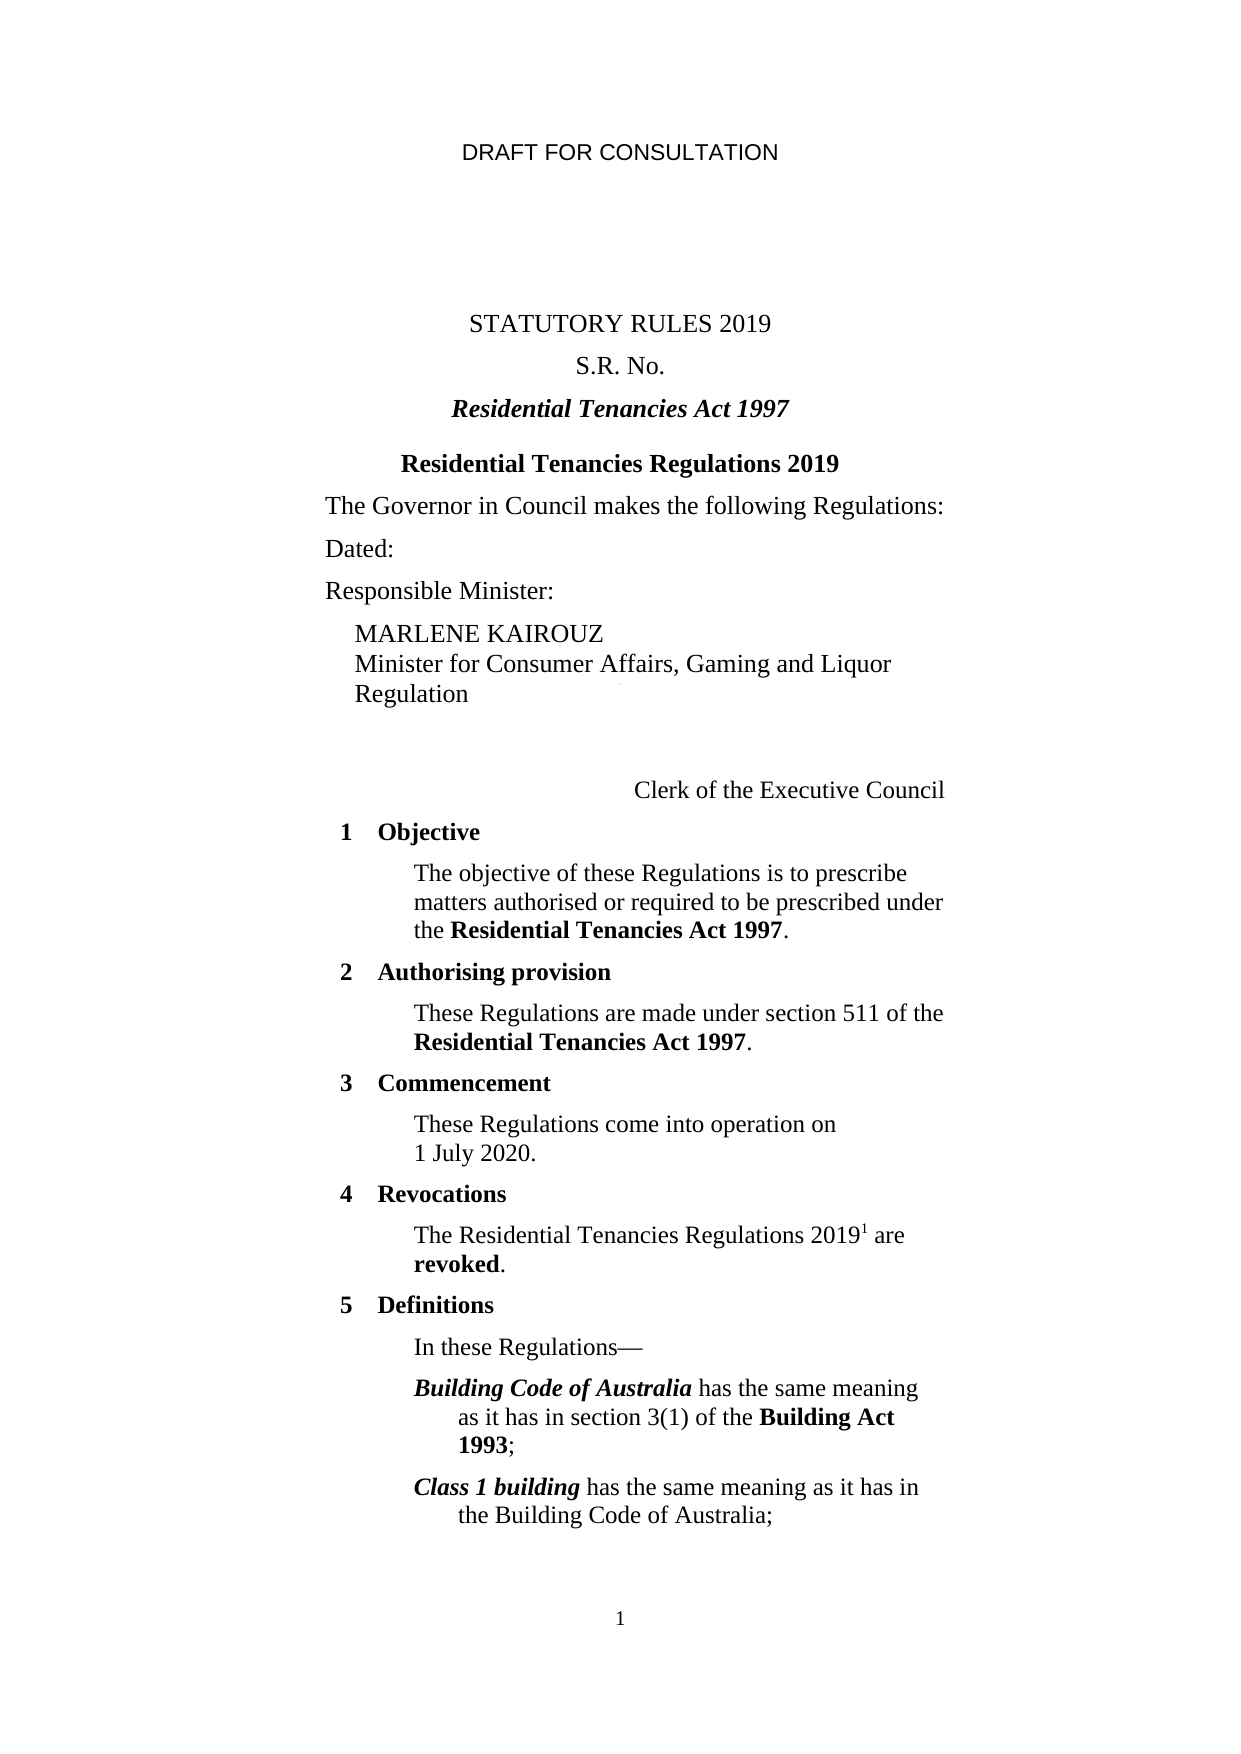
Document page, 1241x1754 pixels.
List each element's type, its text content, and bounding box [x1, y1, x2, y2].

text The Residential Tenancies Regulations 20191 are revoked. [413, 1220, 945, 1278]
subtitle Definitions [340, 1290, 945, 1319]
text These Regulations are made under section 511 of the Residential Tenancies Act 1997. [413, 998, 945, 1055]
subtitle Revocations [340, 1179, 945, 1208]
text The Governor in Council makes the following Regulations: [325, 490, 945, 520]
text Responsible Minister: [325, 575, 945, 605]
text Building Code of Australia has the same meaning as it has in section 3(1) of the Building Act 1993; [413, 1373, 945, 1459]
text These Regulations come into operation on 1 July 2020. [413, 1109, 945, 1167]
text S.R. No. [295, 350, 945, 380]
text Residential Tenancies Regulations 2019 [295, 448, 945, 478]
text MARLENE KAIROUZ [354, 618, 945, 648]
text Clerk of the Executive Council [295, 775, 945, 804]
text Class 1 building has the same meaning as it has in the Building Code of Australia; [413, 1472, 945, 1529]
subtitle Authorising provision [340, 957, 945, 985]
text Dated: [325, 533, 945, 563]
text In these Regulations— [413, 1332, 945, 1360]
text The objective of these Regulations is to prescribe matters authorised or required to be prescribed under the Residential Tenancies Act 1997. [413, 858, 945, 944]
text Minister for Consumer Affairs, Gaming and Liquor Regulation [354, 648, 945, 708]
subtitle Objective [340, 817, 945, 845]
subtitle Commencement [340, 1068, 945, 1097]
text Residential Tenancies Act 1997 [295, 393, 945, 423]
text statutory rules 2019 [295, 308, 945, 338]
